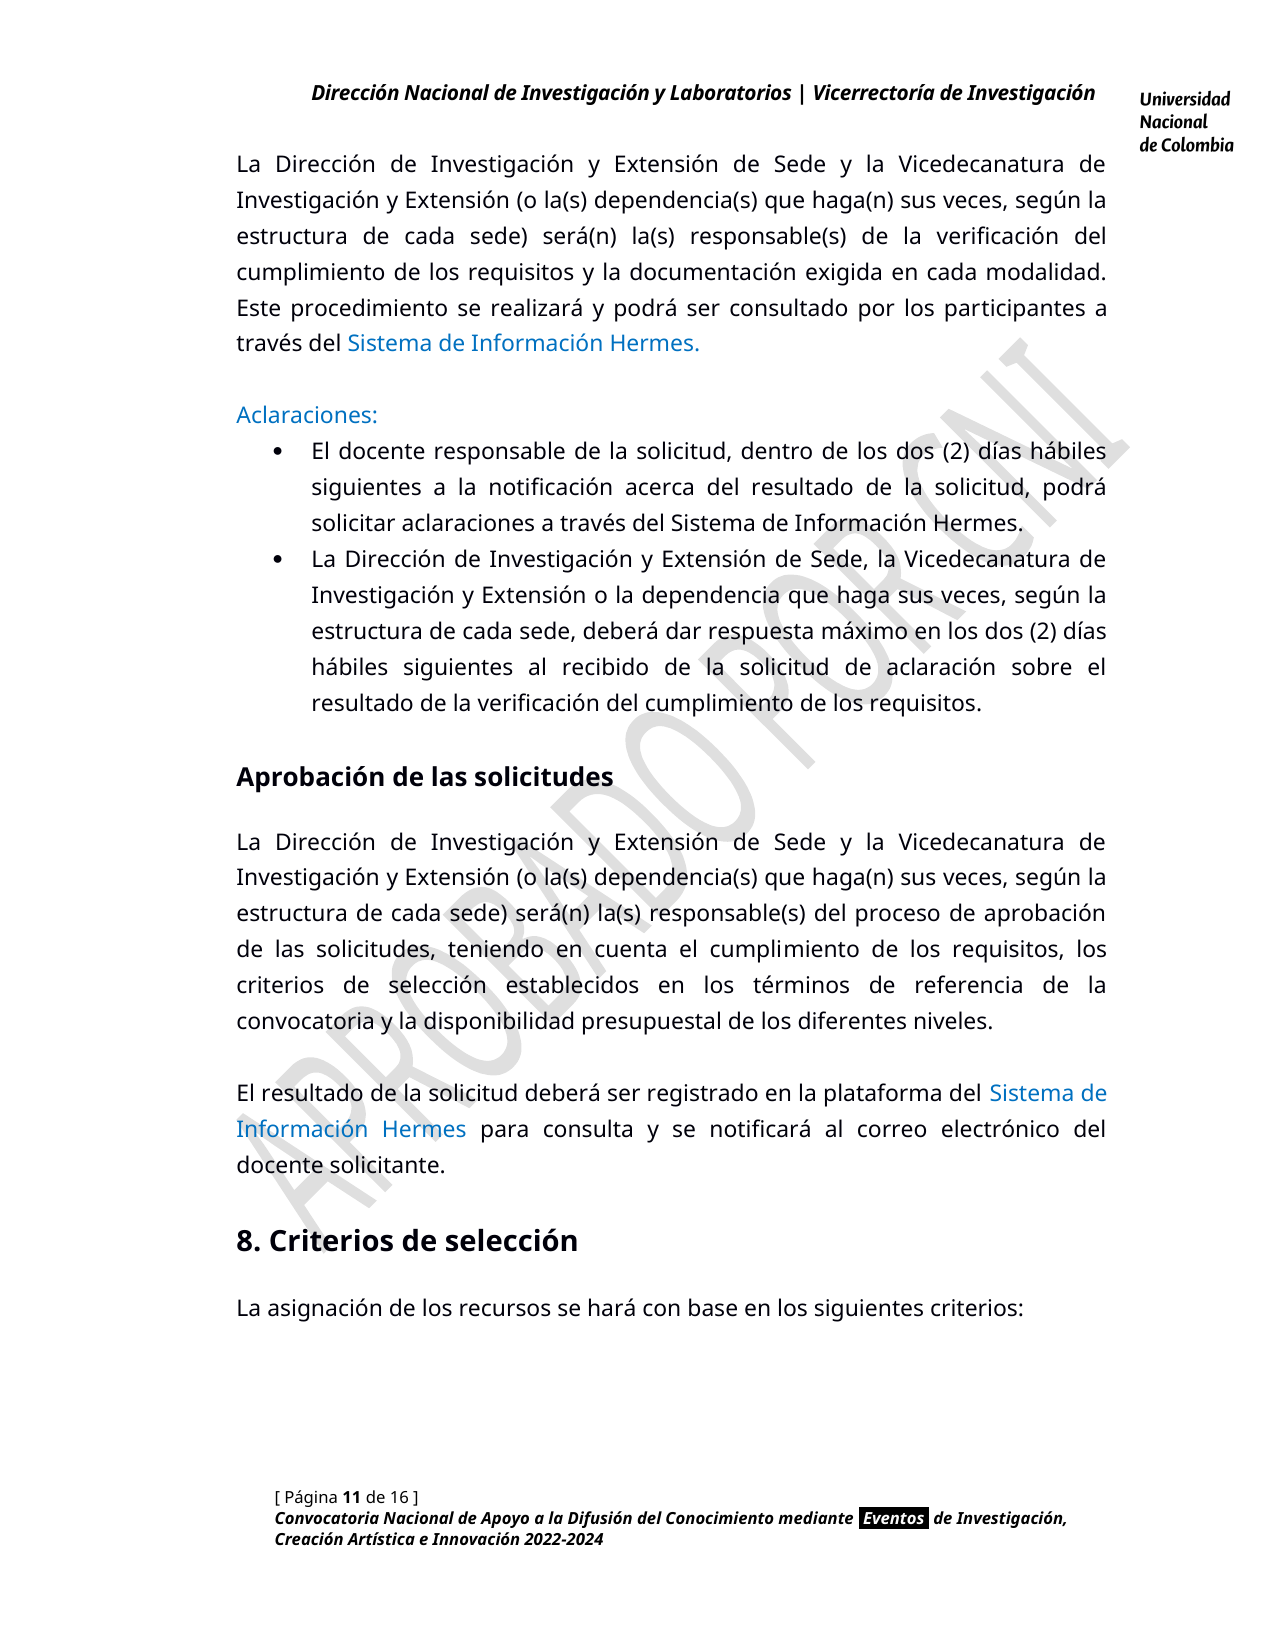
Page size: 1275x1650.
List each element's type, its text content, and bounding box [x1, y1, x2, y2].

text Aprobación de las solicitudes [236, 759, 1107, 794]
list La Dirección de Investigación y Extensión de Sede y la Vicedecanatura de Investigación y Extensión (o la(s) dependencia(s) que haga(n) sus veces, según la estructura de cada sede) será(n) la(s) responsable(s) del proceso de aprobación de las solicitudes, teniendo en cuenta el cumplimiento de los requisitos, los criterios de selección establecidos en los términos de referencia de la convocatoria y la disponibilidad presupuestal de los diferentes niveles. [236, 825, 1107, 1036]
text La asignación de los recursos se hará con base en los siguientes criterios: [236, 1292, 1107, 1323]
text Aclaraciones: [236, 399, 1107, 431]
picture [1131, 84, 1243, 158]
text El resultado de la solicitud deberá ser registrado en la plataforma del Sistema de Información Hermes para consulta y se notificará al correo electrónico del docente solicitante. [236, 1077, 1107, 1180]
list El docente responsable de la solicitud, dentro de los dos (2) días hábiles siguientes a la notificación acerca del resultado de la solicitud, podrá solicitar aclaraciones a través del Sistema de Información Hermes. [274, 435, 1107, 538]
list La Dirección de Investigación y Extensión de Sede, la Vicedecanatura de Investigación y Extensión o la dependencia que haga sus veces, según la estructura de cada sede, deberá dar respuesta máximo en los dos (2) días hábiles siguientes al recibido de la solicitud de aclaración sobre el resultado de la verificación del cumplimiento de los requisitos. [274, 543, 1107, 718]
text 8. Criterios de selección [236, 1221, 1107, 1260]
text La Dirección de Investigación y Extensión de Sede y la Vicedecanatura de Investigación y Extensión (o la(s) dependencia(s) que haga(n) sus veces, según la estructura de cada sede) será(n) la(s) responsable(s) de la verificación del cumplimiento de los requisitos y la documentación exigida en cada modalidad. Este procedimiento se realizará y podrá ser consultado por los participantes a través del Sistema de Información Hermes. [236, 148, 1107, 359]
